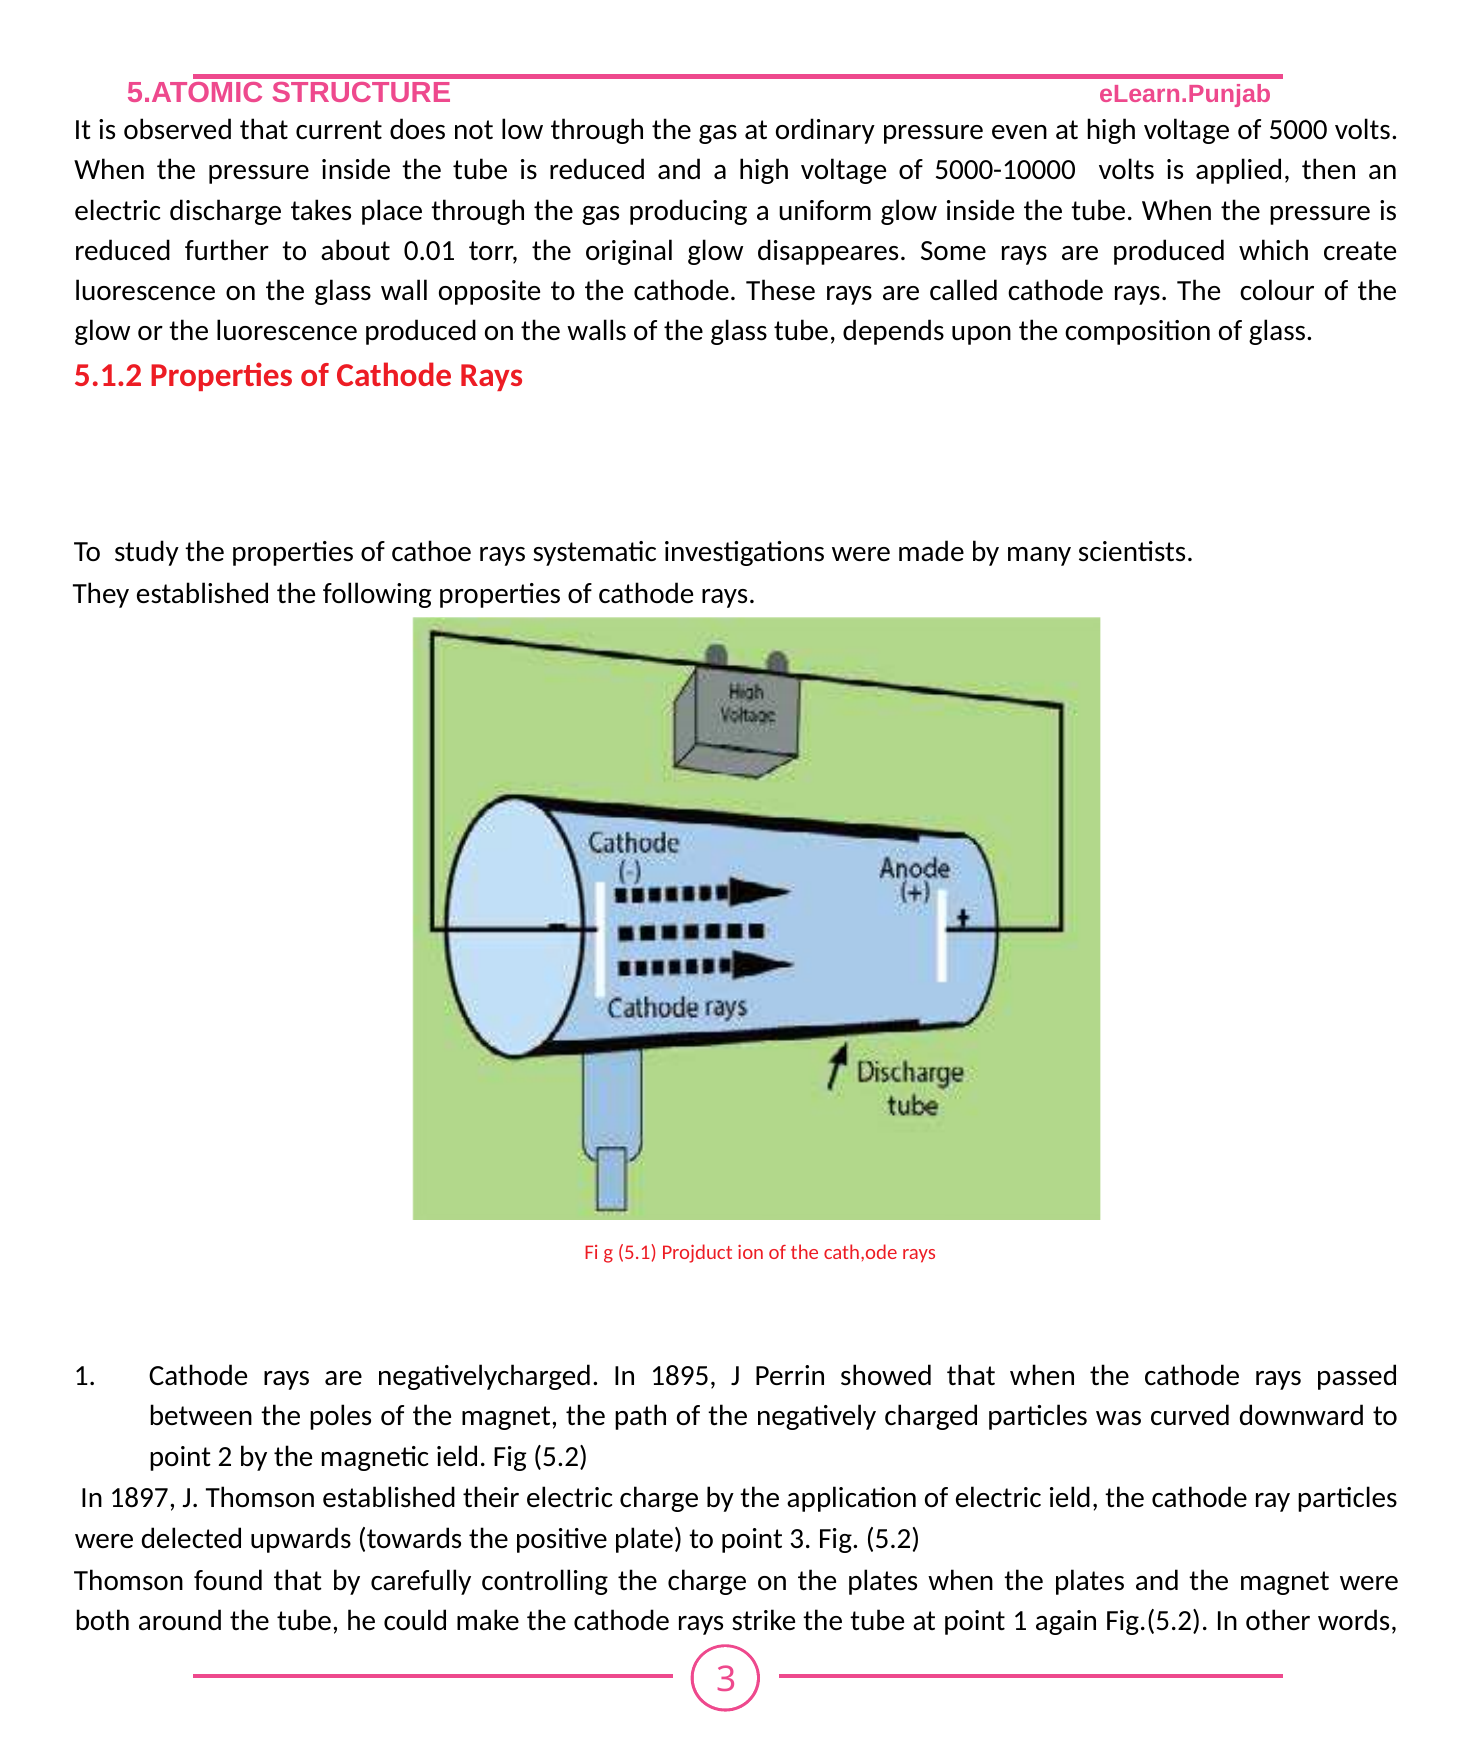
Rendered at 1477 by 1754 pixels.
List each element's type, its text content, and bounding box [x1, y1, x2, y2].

list Cathode rays are negativelycharged. In 1895, J Perrin showed that when the cathode rays passed between the poles of the magnet, the path of the negatively charged particles was curved downward to point 2 by the magnetic ield. Fig (5.2) [74, 1357, 1400, 1473]
text In 1897, J. Thomson established their electric charge by the application of electric ield, the cathode ray particles were delected upwards (towards the positive plate) to point 3. Fig. (5.2) [74, 1479, 1400, 1555]
text It is observed that current does not low through the gas at ordinary pressure even at high voltage of 5000 volts. When the pressure inside the tube is reduced and a high voltage of 5000-10000 volts is applied, then an electric discharge takes place through the gas producing a uniform glow inside the tube. When the pressure is reduced further to about 0.01 torr, the original glow disappeares. Some rays are produced which create luorescence on the glass wall opposite to the cathode. These rays are called cathode rays. The colour of the glow or the luorescence produced on the walls of the glass tube, depends upon the composition of glass. [74, 111, 1400, 348]
text To study the properties of cathoe rays systematic investigations were made by many scientists. [74, 533, 1400, 569]
text 5.1.2 Properties of Cathode Rays [74, 354, 1327, 395]
text Fi g (5.1) Projduct ion of the cath,ode rays [199, 1239, 1321, 1265]
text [74, 1562, 1400, 1637]
text They established the following properties of cathode rays. [72, 575, 1402, 611]
picture [412, 617, 1101, 1220]
